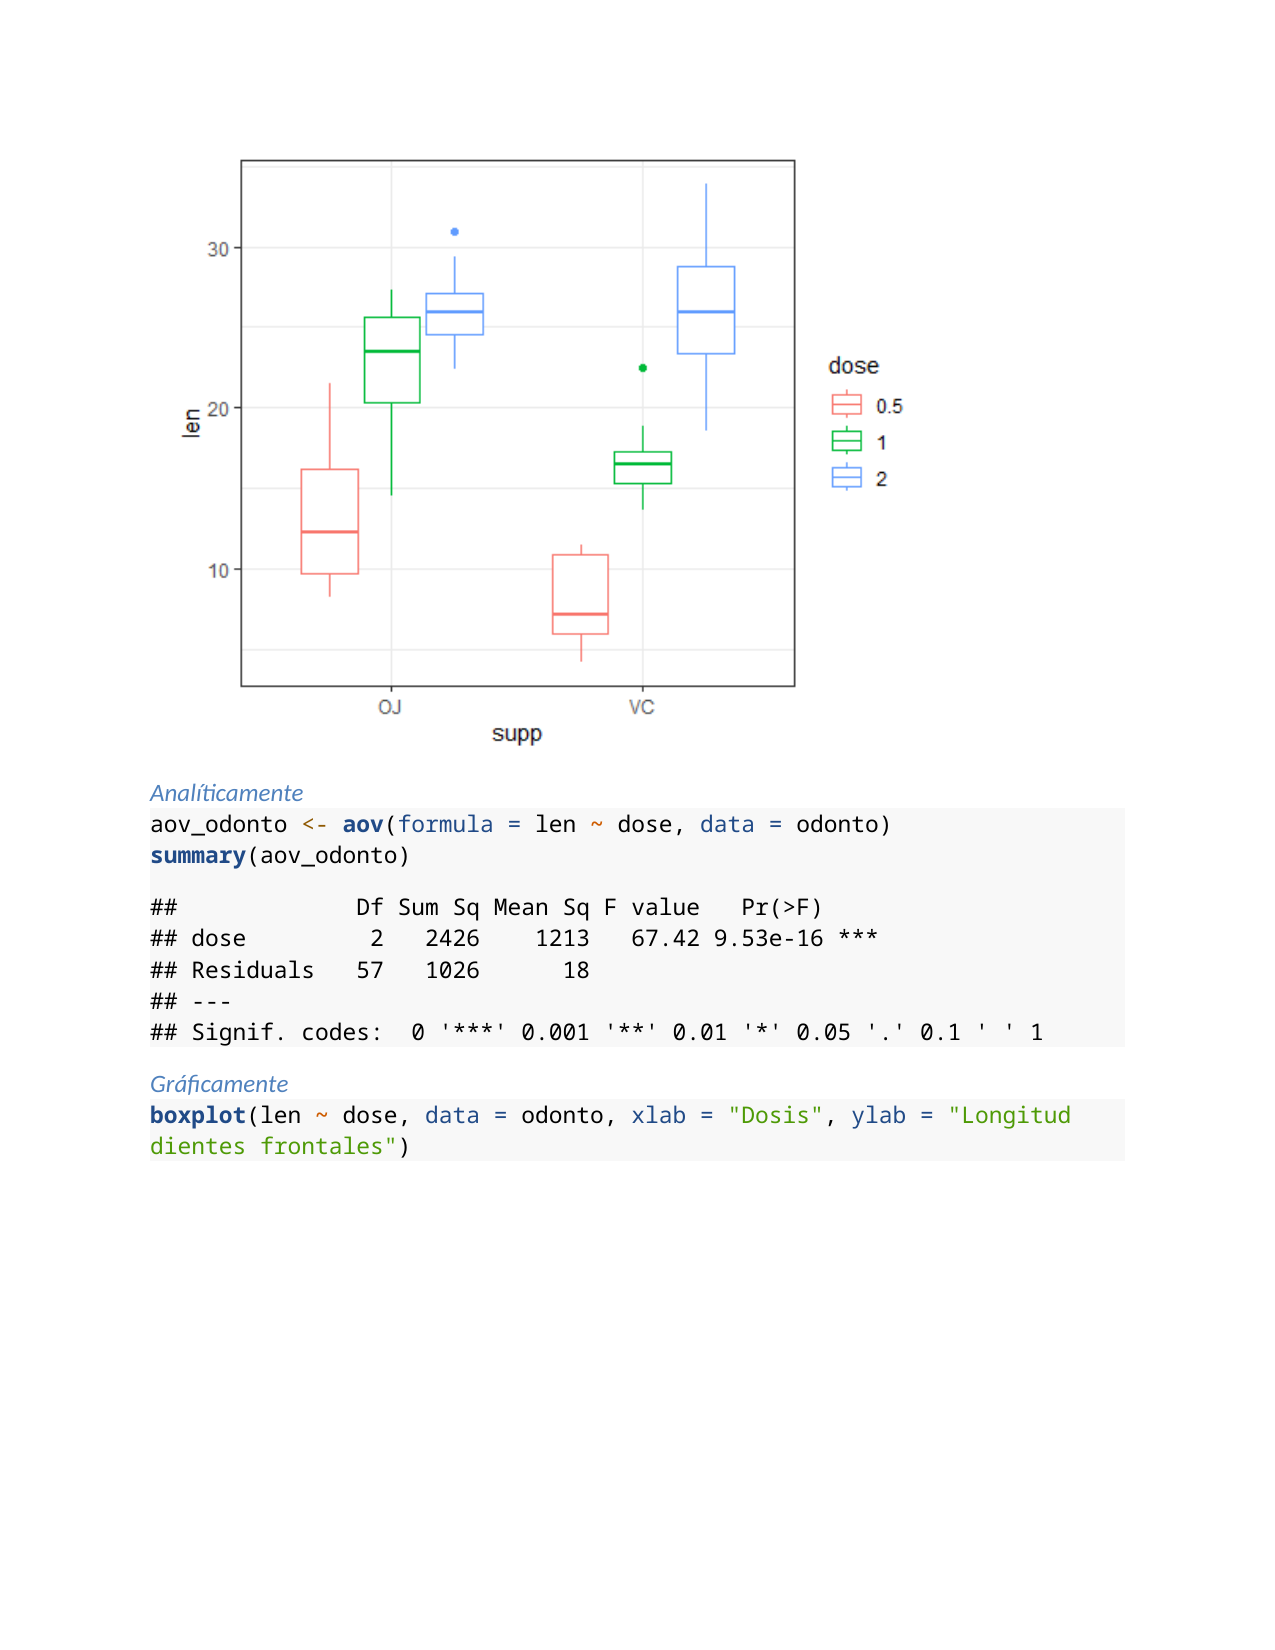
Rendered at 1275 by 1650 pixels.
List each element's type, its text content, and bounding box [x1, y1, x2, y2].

text ## Df Sum Sq Mean Sq F value Pr(>F) ## dose 2 2426 1213 67.42 9.53e-16 *** ## Residuals 57 1026 18 ## --- ## Signif. codes: 0 '***' 0.001 '**' 0.01 '*' 0.05 '.' 0.1 ' ' 1 [150, 891, 1125, 1047]
subtitle Gráficamente [150, 1068, 1125, 1099]
text boxplot(len ~ dose, data = odonto, xlab = "Dosis", ylab = "Longitud dientes frontales") [411, 1099, 1125, 1161]
text aov_odonto <- aov(formula = len ~ dose, data = odonto) summary(aov_odonto) [411, 808, 1125, 870]
subtitle Analíticamente [150, 777, 1125, 808]
picture [168, 150, 927, 757]
